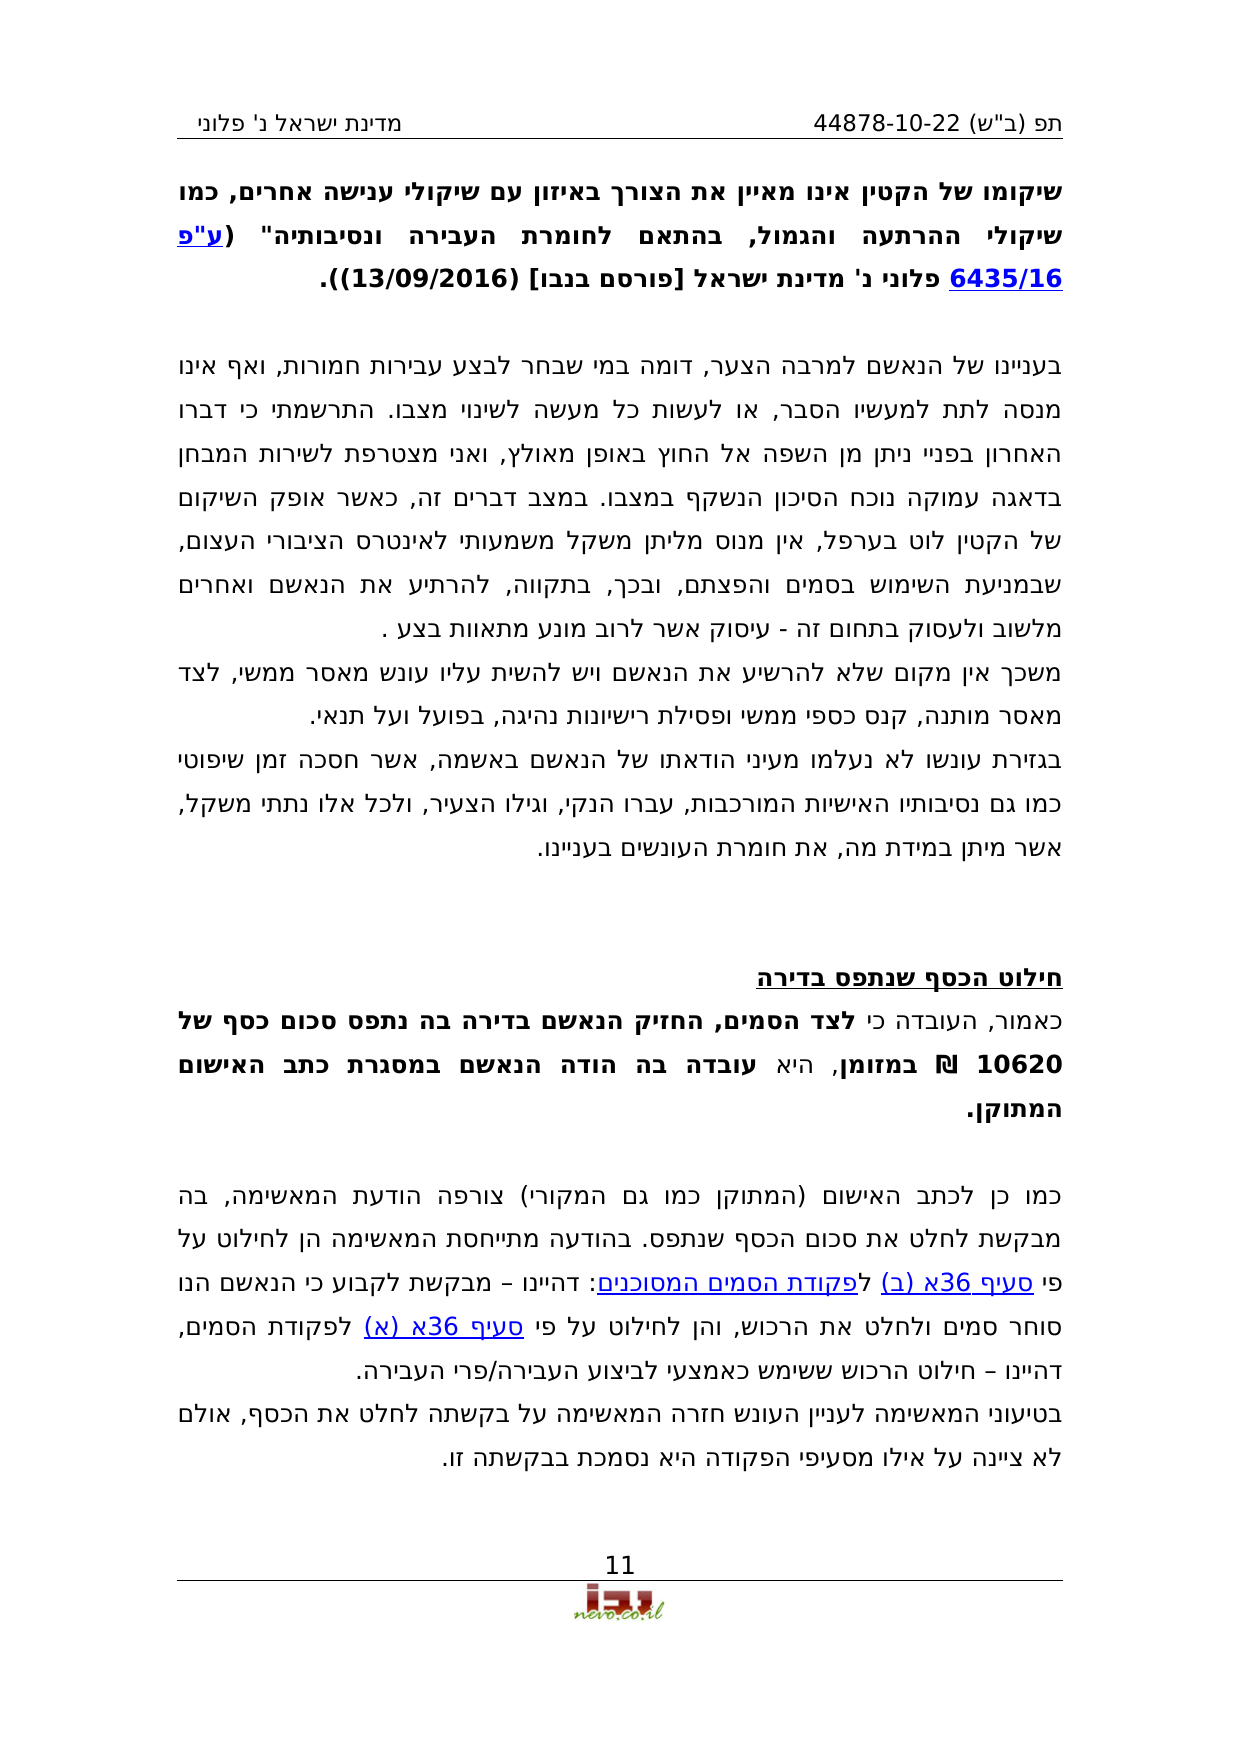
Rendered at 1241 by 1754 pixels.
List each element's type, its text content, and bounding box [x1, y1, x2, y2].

text כאמור, העובדה כי לצד הסמים, החזיק הנאשם בדירה בה נתפס סכום כסף של 10620 ₪ במזומן, היא עובדה בה הודה הנאשם במסגרת כתב האישום המתוקן. [177, 1007, 1063, 1123]
text חילוט הכסף שנתפס בדירה [177, 963, 1063, 992]
text בעניינו של הנאשם למרבה הצער, דומה במי שבחר לבצע עבירות חמורות, ואף אינו מנסה לתת למעשיו הסבר, או לעשות כל מעשה לשינוי מצבו. התרשמתי כי דברו האחרון בפניי ניתן מן השפה אל החוץ באופן מאולץ, ואני מצטרפת לשירות המבחן בדאגה עמוקה נוכח הסיכון הנשקף במצבו. במצב דברים זה, כאשר אופק השיקום של הקטין לוט בערפל, אין מנוס מליתן משקל משמעותי לאינטרס הציבורי העצום, שבמניעת השימוש בסמים והפצתם, ובכך, בתקווה, להרתיע את הנאשם ואחרים מלשוב ולעסוק בתחום זה - עיסוק אשר לרוב מונע מתאוות בצע . [177, 352, 1063, 643]
text משכך אין מקום שלא להרשיע את הנאשם ויש להשית עליו עונש מאסר ממשי, לצד מאסר מותנה, קנס כספי ממשי ופסילת רישיונות נהיגה, בפועל ועל תנאי. [177, 658, 1063, 731]
text בטיעוני המאשימה לעניין העונש חזרה המאשימה על בקשתה לחלט את הכסף, אולם לא ציינה על אילו מסעיפי הפקודה היא נסמכת בבקשתה זו. [177, 1400, 1063, 1473]
picture [574, 1583, 666, 1621]
text כמו כן לכתב האישום (המתוקן כמו גם המקורי) צורפה הודעת המאשימה, בה מבקשת לחלט את סכום הכסף שנתפס. בהודעה מתייחסת המאשימה הן לחילוט על פי סעיף 36א (ב) לפקודת הסמים המסוכנים: דהיינו – מבקשת לקבוע כי הנאשם הנו סוחר סמים ולחלט את הרכוש, והן לחילוט על פי סעיף 36א (א) לפקודת הסמים, דהיינו – חילוט הרכוש ששימש כאמצעי לביצוע העבירה/פרי העבירה. [177, 1181, 1063, 1385]
text בגזירת עונשו לא נעלמו מעיני הודאתו של הנאשם באשמה, אשר חסכה זמן שיפוטי כמו גם נסיבותיו האישיות המורכבות, עברו הנקי, וגילו הצעיר, ולכל אלו נתתי משקל, אשר מיתן במידת מה, את חומרת העונשים בעניינו. [177, 745, 1063, 862]
